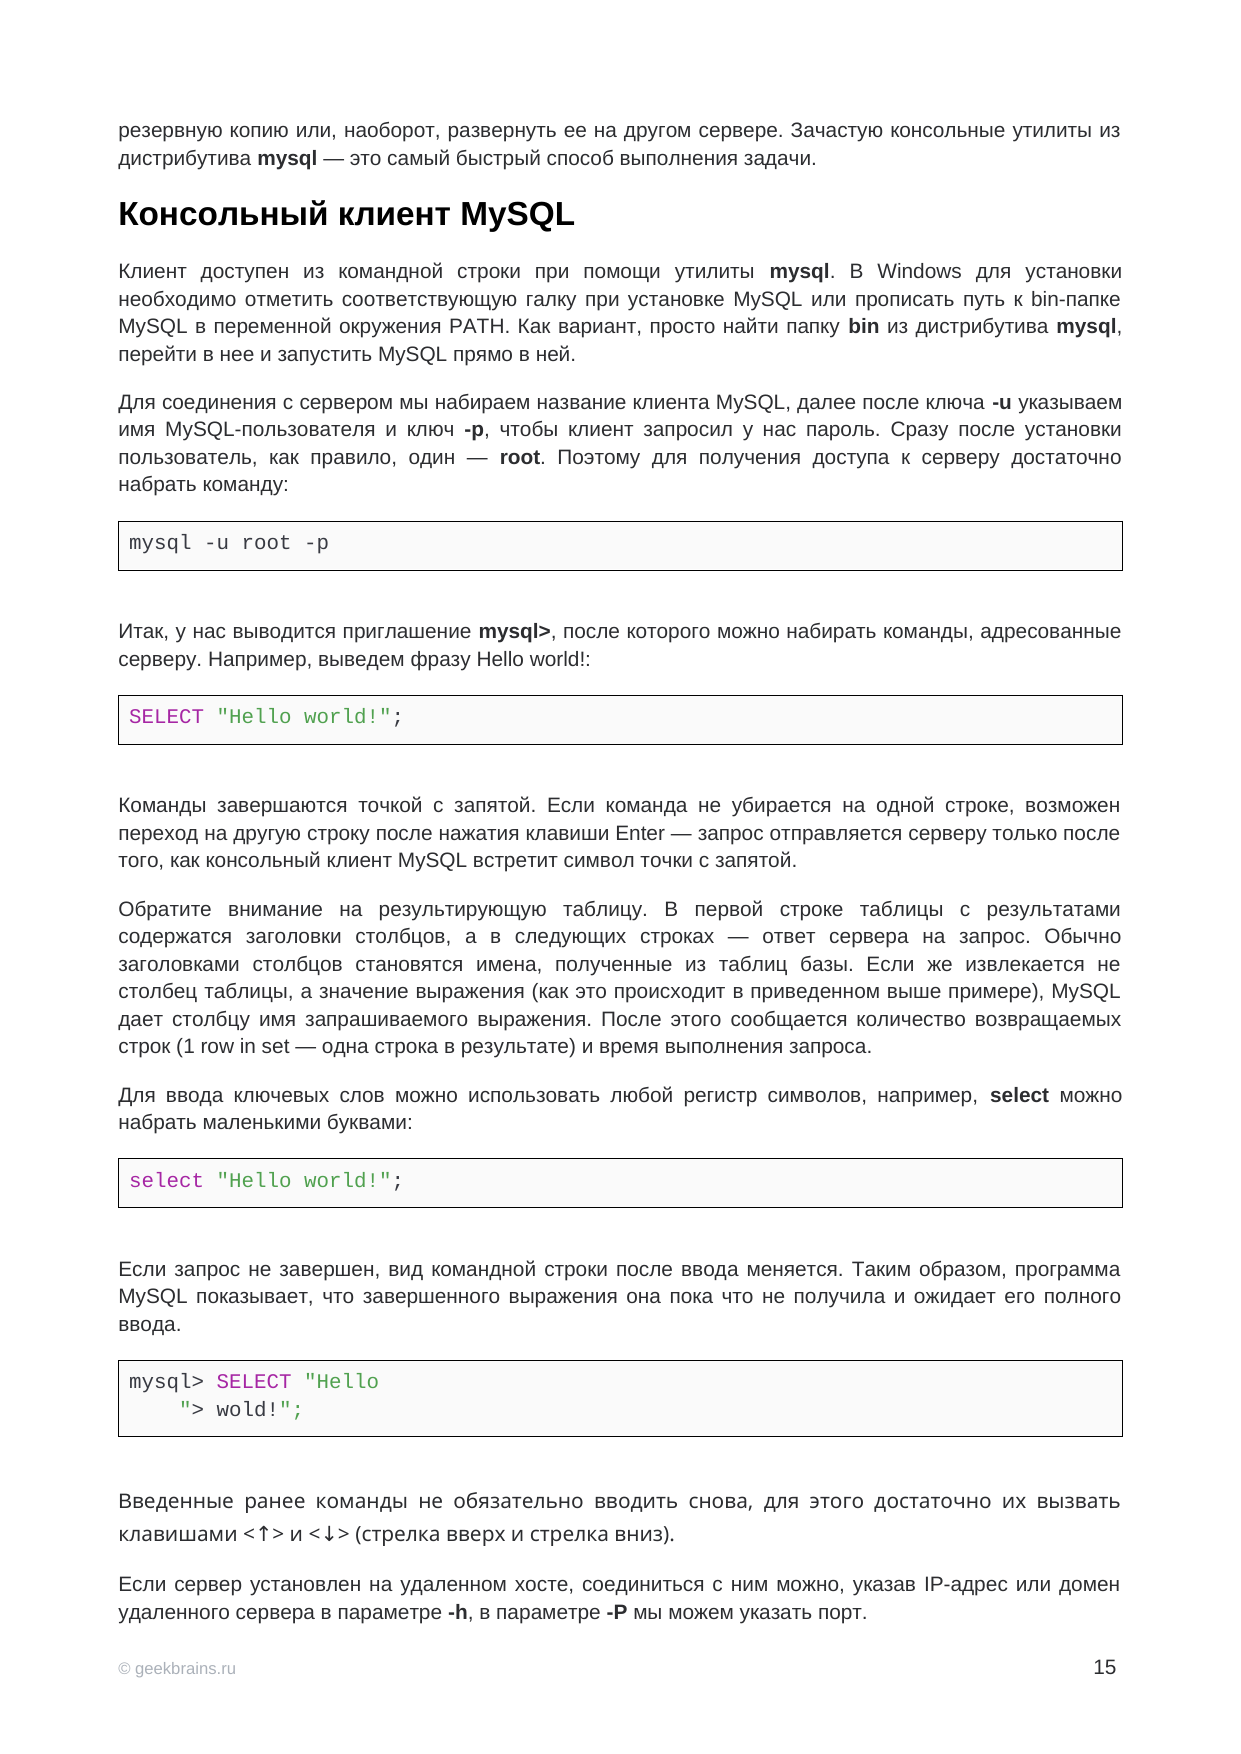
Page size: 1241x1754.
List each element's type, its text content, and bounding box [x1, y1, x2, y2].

text Для соединения с сервером мы набираем название клиента MySQL, далее после ключа -u указываем имя MySQL-пользователя и ключ -p, чтобы клиент запросил у нас пароль. Сразу после установки пользователь, как правило, один — root. Поэтому для получения доступа к серверу достаточно набрать команду: [118, 390, 1122, 496]
table_header mysql -u root -p [119, 522, 1122, 569]
table_header select "Hello world!"; [119, 1159, 1122, 1207]
text Клиент доступен из командной строки при помощи утилиты mysql. В Windows для установки необходимо отметить соответствующую галку при установке MySQL или прописать путь к bin-папке MySQL в переменной окружения PATH. Как вариант, просто найти папку bin из дистрибутива mysql, перейти в нее и запустить MySQL прямо в ней. [118, 259, 1122, 365]
table_header SELECT "Hello world!"; [119, 696, 1122, 744]
text Команды завершаются точкой с запятой. Если команда не убирается на одной строке, возможен переход на другую строку после нажатия клавиши Enter — запрос отправляется серверу только после того, как консольный клиент MySQL встретит символ точки с запятой. [118, 766, 1122, 872]
table_header mysql> SELECT "Hello "> wold!"; [119, 1361, 1122, 1436]
text Обратите внимание на результирующую таблицу. В первой строке таблицы с результатами содержатся заголовки столбцов, а в следующих строках — ответ сервера на запрос. Обычно заголовками столбцов становятся имена, полученные из таблиц базы. Если же извлекается не столбец таблицы, а значение выражения (как это происходит в приведенном выше примере), MySQL дает столбцу имя запрашиваемого выражения. После этого сообщается количество возвращаемых строк (1 row in set — одна строка в результате) и время выполнения запроса. [118, 897, 1122, 1058]
text Консольный клиент MySQL [118, 194, 1122, 232]
text Введенные ранее команды не обязательно вводить снова, для этого достаточно их вызвать клавишами <↑> и <↓> (стрелка вверх и стрелка вниз). [118, 1458, 1122, 1547]
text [118, 118, 1122, 169]
text Итак, у нас выводится приглашение mysql>, после которого можно набирать команды, адресованные серверу. Например, выведем фразу Hello world!: [118, 619, 1122, 670]
text Если сервер установлен на удаленном хосте, соединиться с ним можно, указав IP-адрес или домен удаленного сервера в параметре -h, в параметре -P мы можем указать порт. [118, 1572, 1122, 1624]
text Если запрос не завершен, вид командной строки после ввода меняется. Таким образом, программа MySQL показывает, что завершенного выражения она пока что не получила и ожидает его полного ввода. [118, 1229, 1122, 1336]
text Для ввода ключевых слов можно использовать любой регистр символов, например, select можно набрать маленькими буквами: [118, 1082, 1122, 1134]
